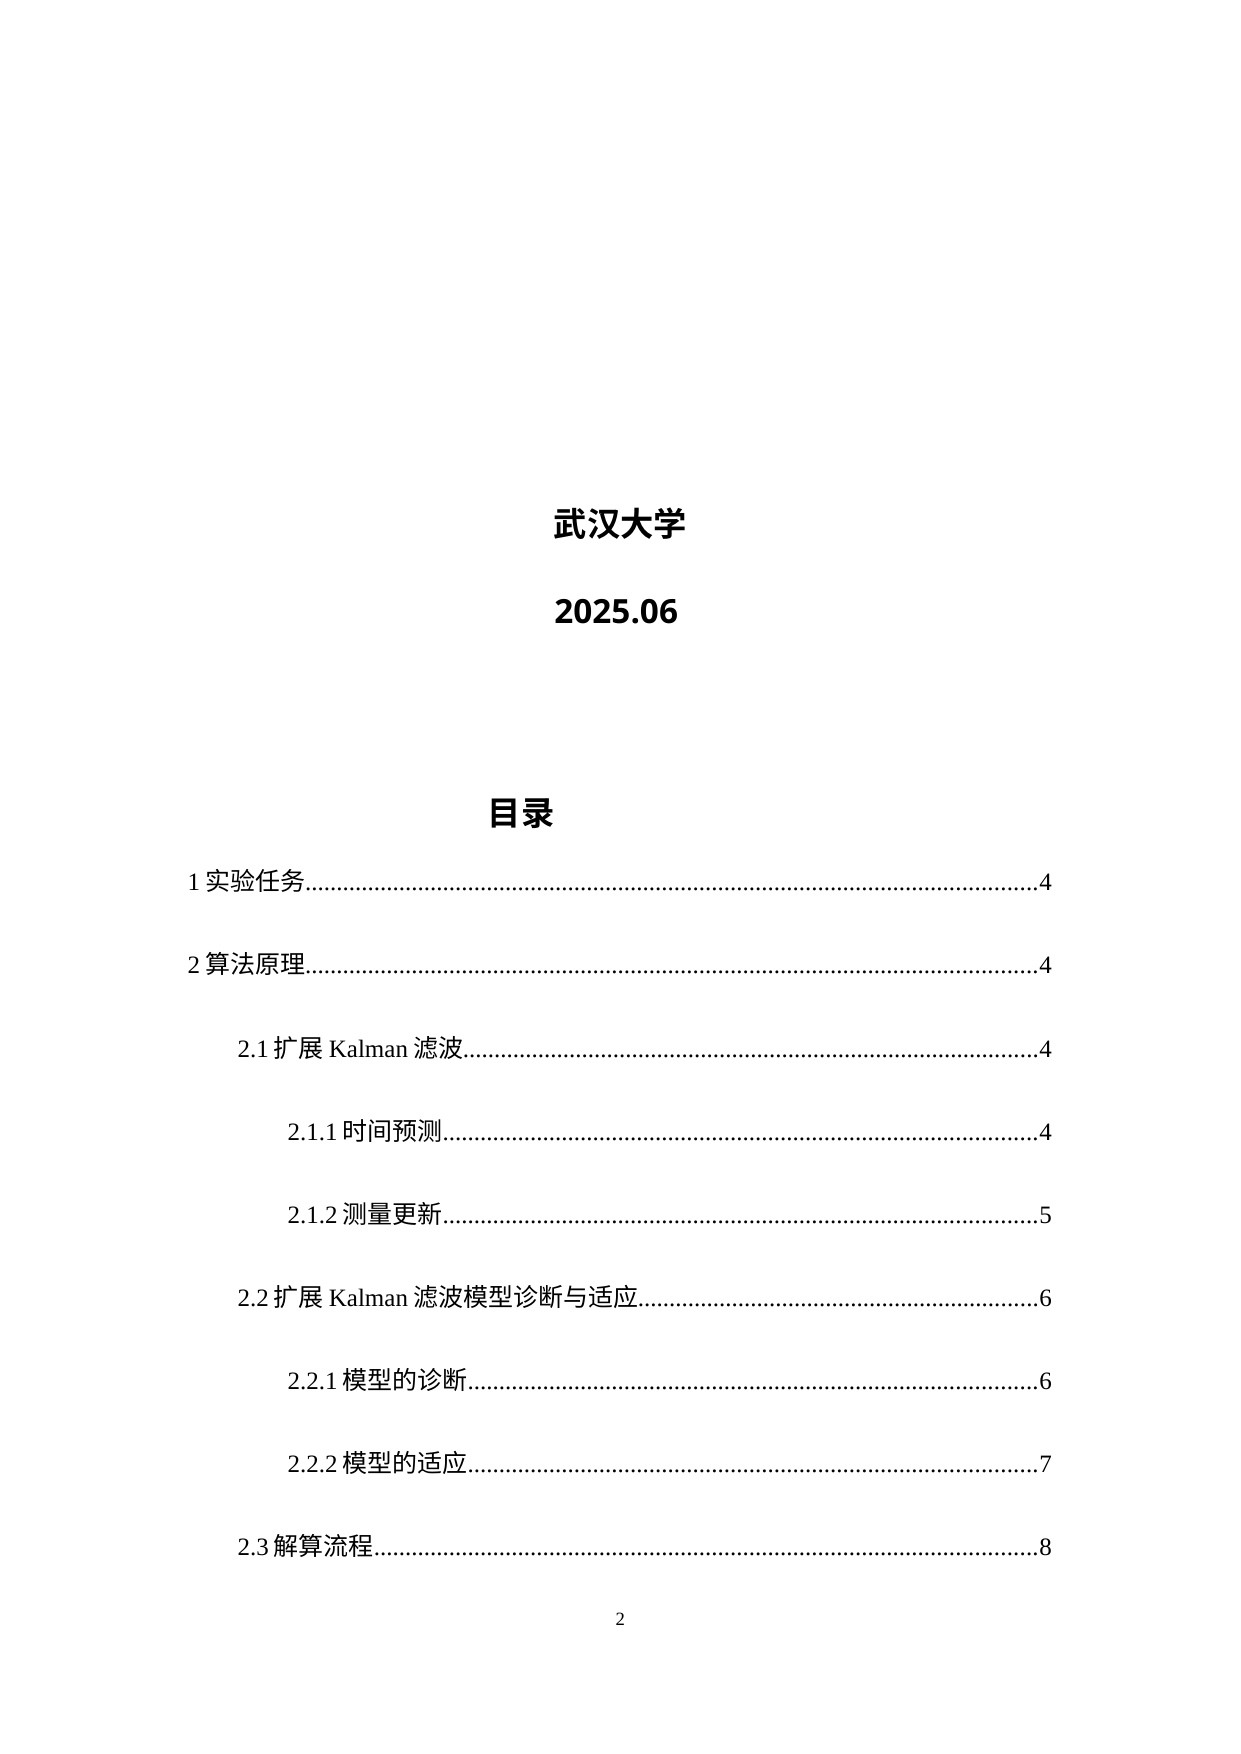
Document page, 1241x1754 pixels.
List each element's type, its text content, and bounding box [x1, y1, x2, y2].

text 武汉大学 [187, 489, 1053, 554]
text 2025.06 [187, 578, 1053, 643]
